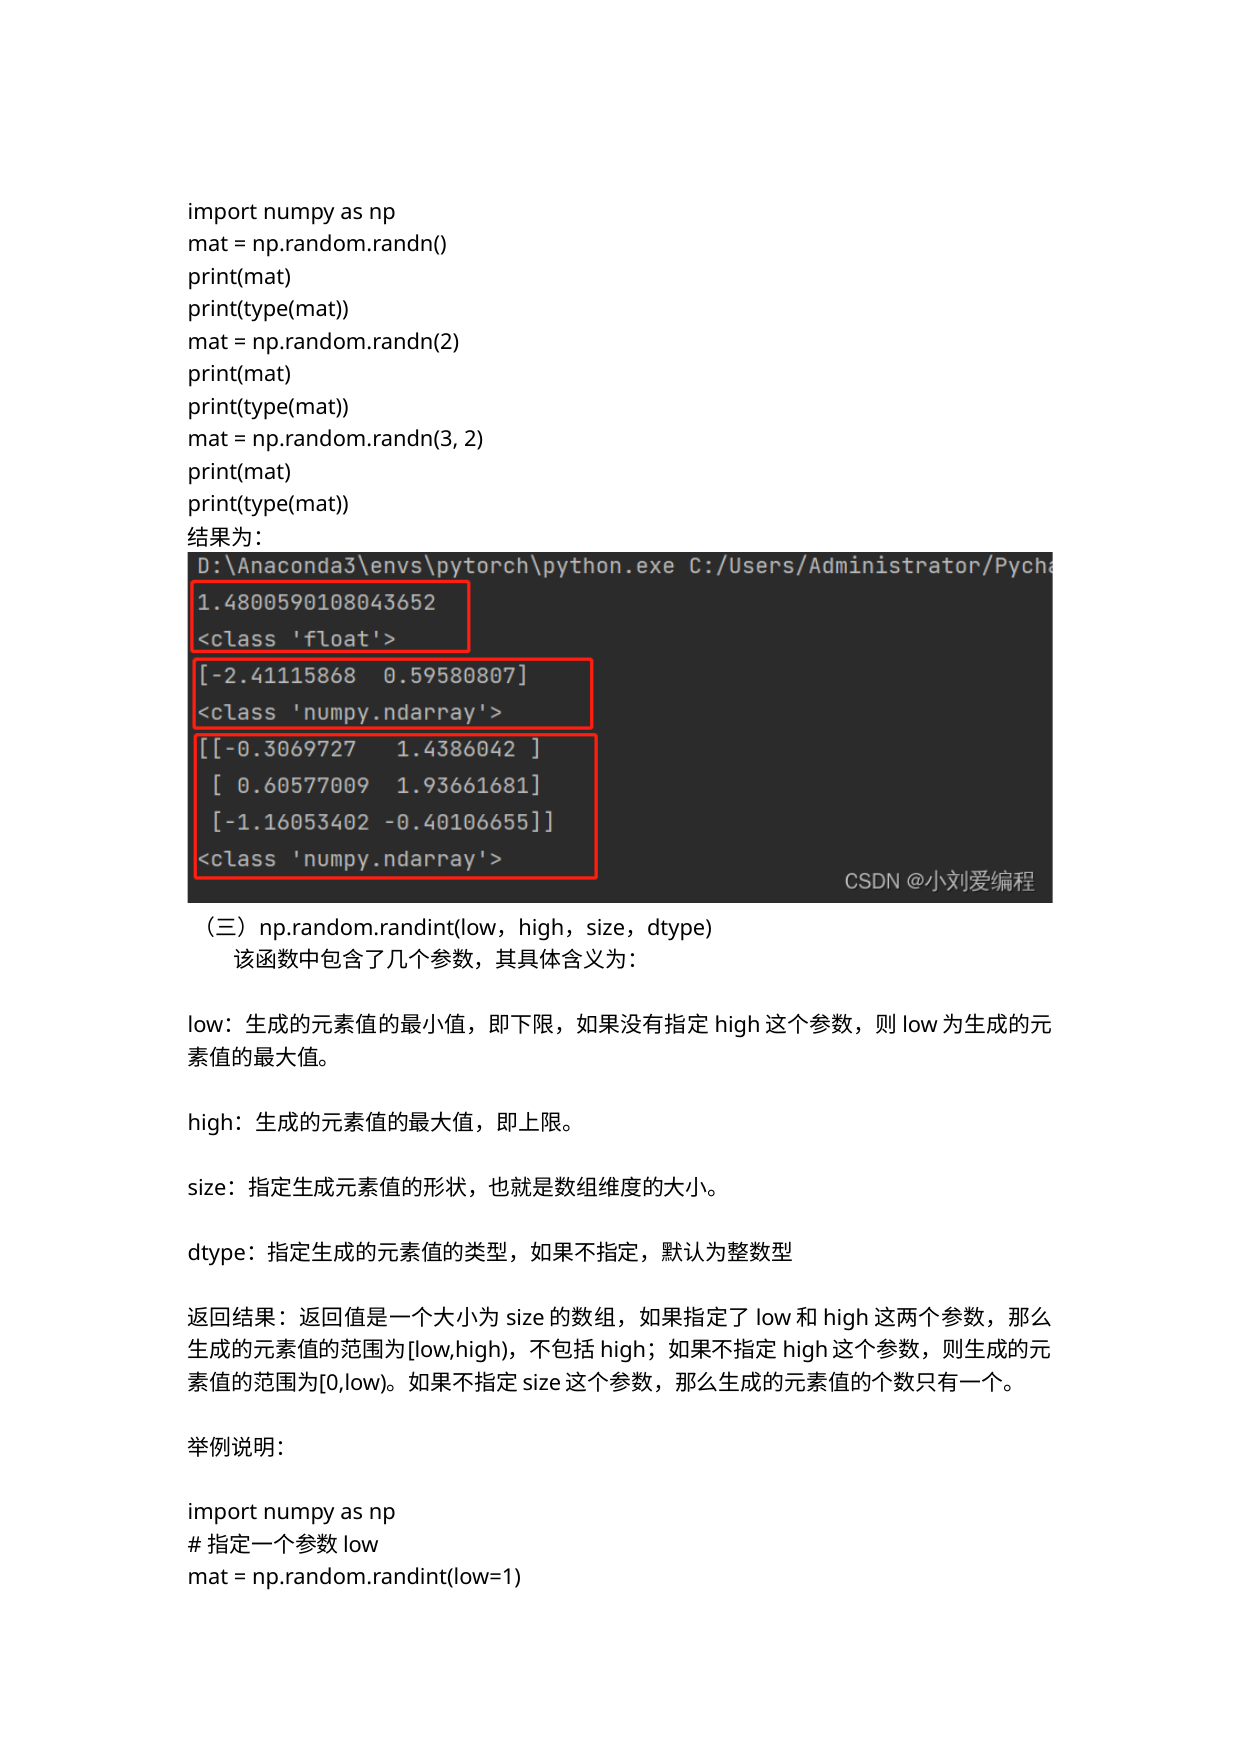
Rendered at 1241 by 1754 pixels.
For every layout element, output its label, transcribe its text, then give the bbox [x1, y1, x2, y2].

text 该函数中包含了几个参数，其具体含义为： [187, 942, 1053, 974]
text 结果为： [187, 519, 1053, 552]
text dtype：指定生成的元素值的类型，如果不指定，默认为整数型 [187, 1234, 1053, 1267]
text size：指定生成元素值的形状，也就是数组维度的大小。 [187, 1169, 1053, 1202]
text 返回结果：返回值是一个大小为size的数组，如果指定了low和high这两个参数，那么生成的元素值的范围为[low,high)，不包括high；如果不指定high这个参数，则生成的元素值的范围为[0,low)。如果不指定size这个参数，那么生成的元素值的个数只有一个。 [187, 1299, 1053, 1397]
text print(type(mat)) [187, 292, 1053, 324]
text mat = np.random.randint(low=1) [187, 1559, 1053, 1592]
text 举例说明： [187, 1429, 1053, 1462]
text mat = np.random.randn(3, 2) [187, 422, 1053, 454]
text low：生成的元素值的最小值，即下限，如果没有指定high这个参数，则low为生成的元素值的最大值。 [187, 1007, 1053, 1072]
text # 指定一个参数low [187, 1527, 1053, 1559]
text print(type(mat)) [187, 389, 1053, 422]
text mat = np.random.randn() [187, 227, 1053, 259]
text print(type(mat)) [187, 487, 1053, 519]
text print(mat) [187, 454, 1053, 487]
text mat = np.random.randn(2) [187, 324, 1053, 357]
text import numpy as np [187, 1494, 1053, 1527]
picture [187, 552, 1053, 903]
text high：生成的元素值的最大值，即上限。 [187, 1104, 1053, 1137]
text import numpy as np [187, 194, 1053, 227]
text print(mat) [187, 357, 1053, 389]
text print(mat) [187, 259, 1053, 292]
text （三）np.random.randint(low，high，size，dtype) [187, 909, 1053, 942]
